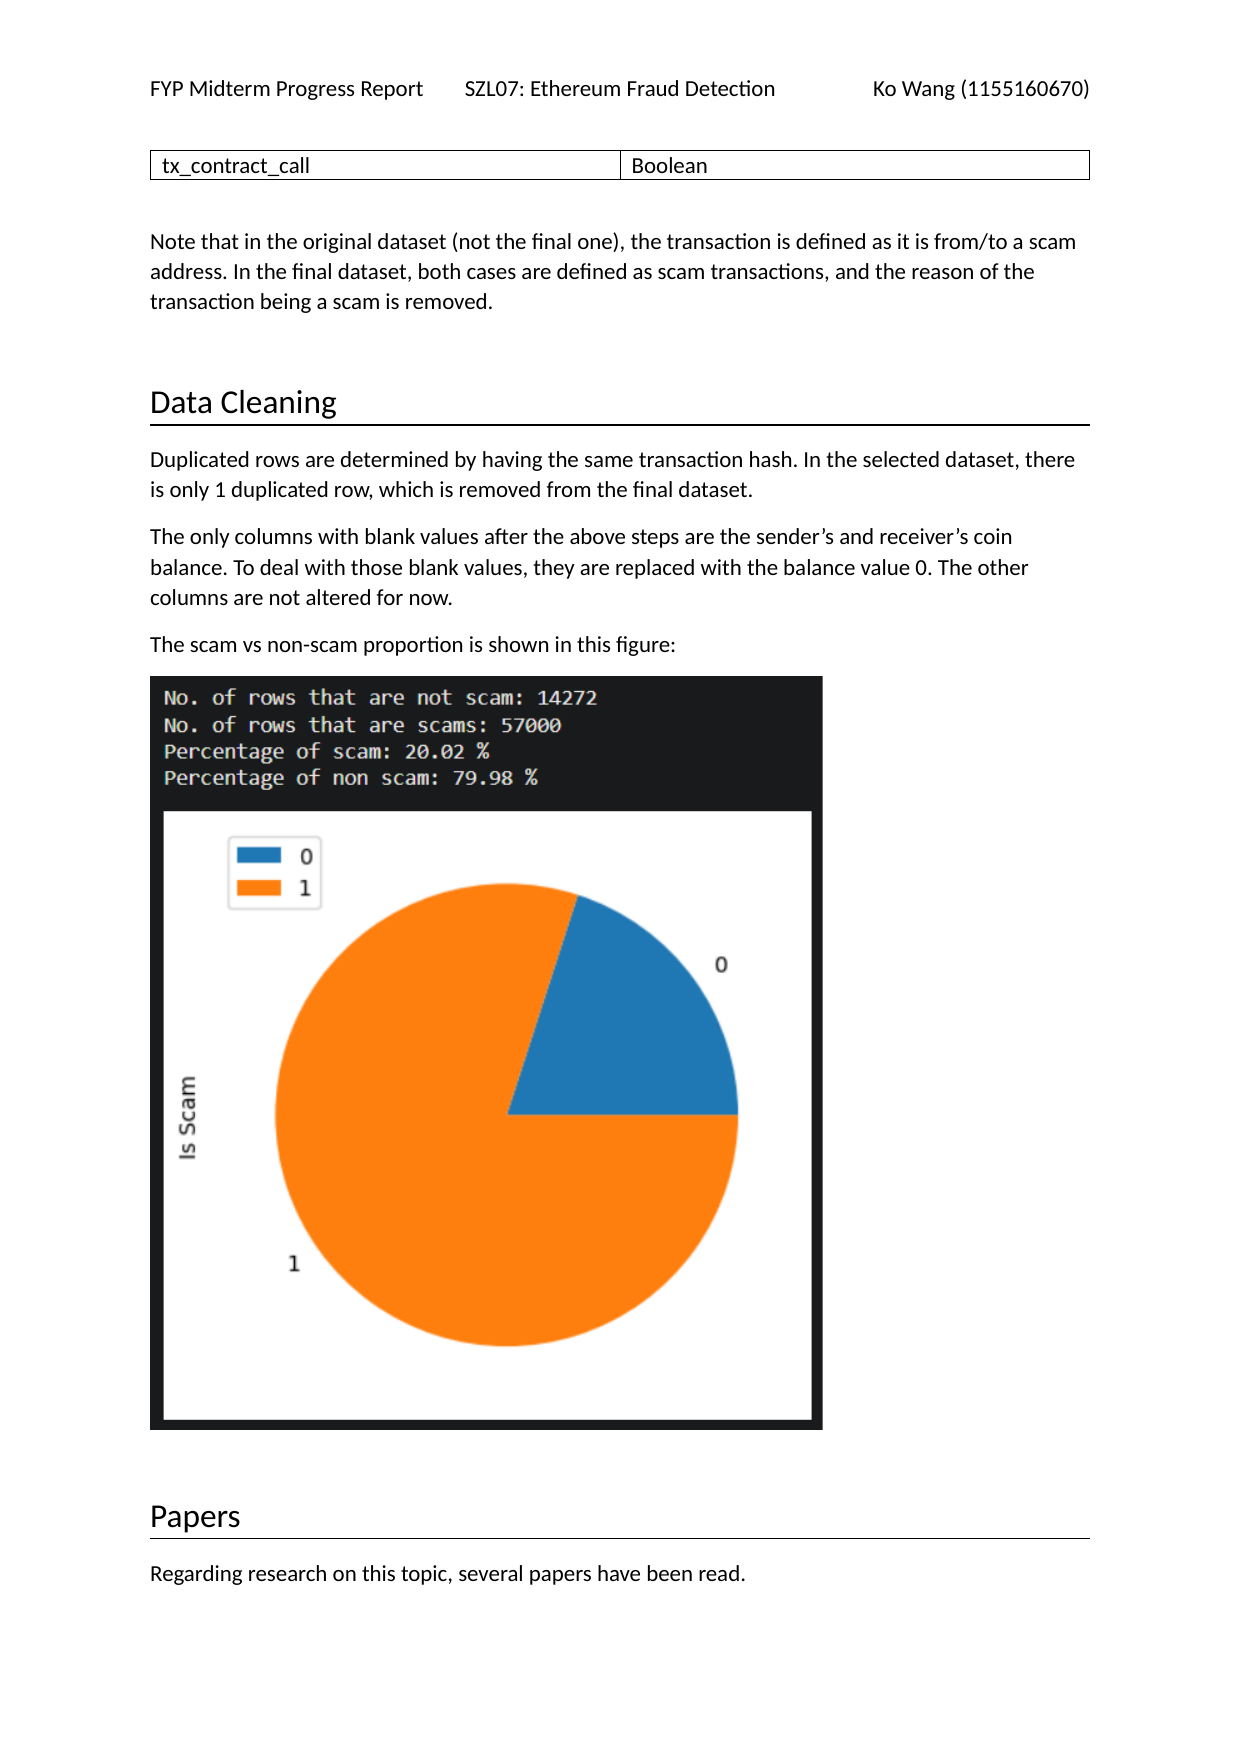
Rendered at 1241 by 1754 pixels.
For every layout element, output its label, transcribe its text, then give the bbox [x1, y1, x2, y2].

picture [150, 676, 823, 1430]
text Note that in the original dataset (not the final one), the transaction is defined as it is from/to a scam address. In the final dataset, both cases are defined as scam transactions, and the reason of the transaction being a scam is removed. [150, 227, 1090, 315]
table_cell tx_contract_call [151, 151, 620, 179]
text Regarding research on this topic, several papers have been read. [150, 1559, 1090, 1587]
text Papers [150, 1495, 1090, 1538]
text Data Cleaning [150, 381, 1090, 424]
table_cell Boolean [621, 151, 1089, 179]
text The scam vs non-scam proportion is shown in this figure: [150, 630, 1090, 658]
text The only columns with blank values after the above steps are the sender’s and receiver’s coin balance. To deal with those blank values, they are replaced with the balance value 0. The other columns are not altered for now. [150, 522, 1090, 611]
text Duplicated rows are determined by having the same transaction hash. In the selected dataset, there is only 1 duplicated row, which is removed from the final dataset. [150, 445, 1090, 504]
